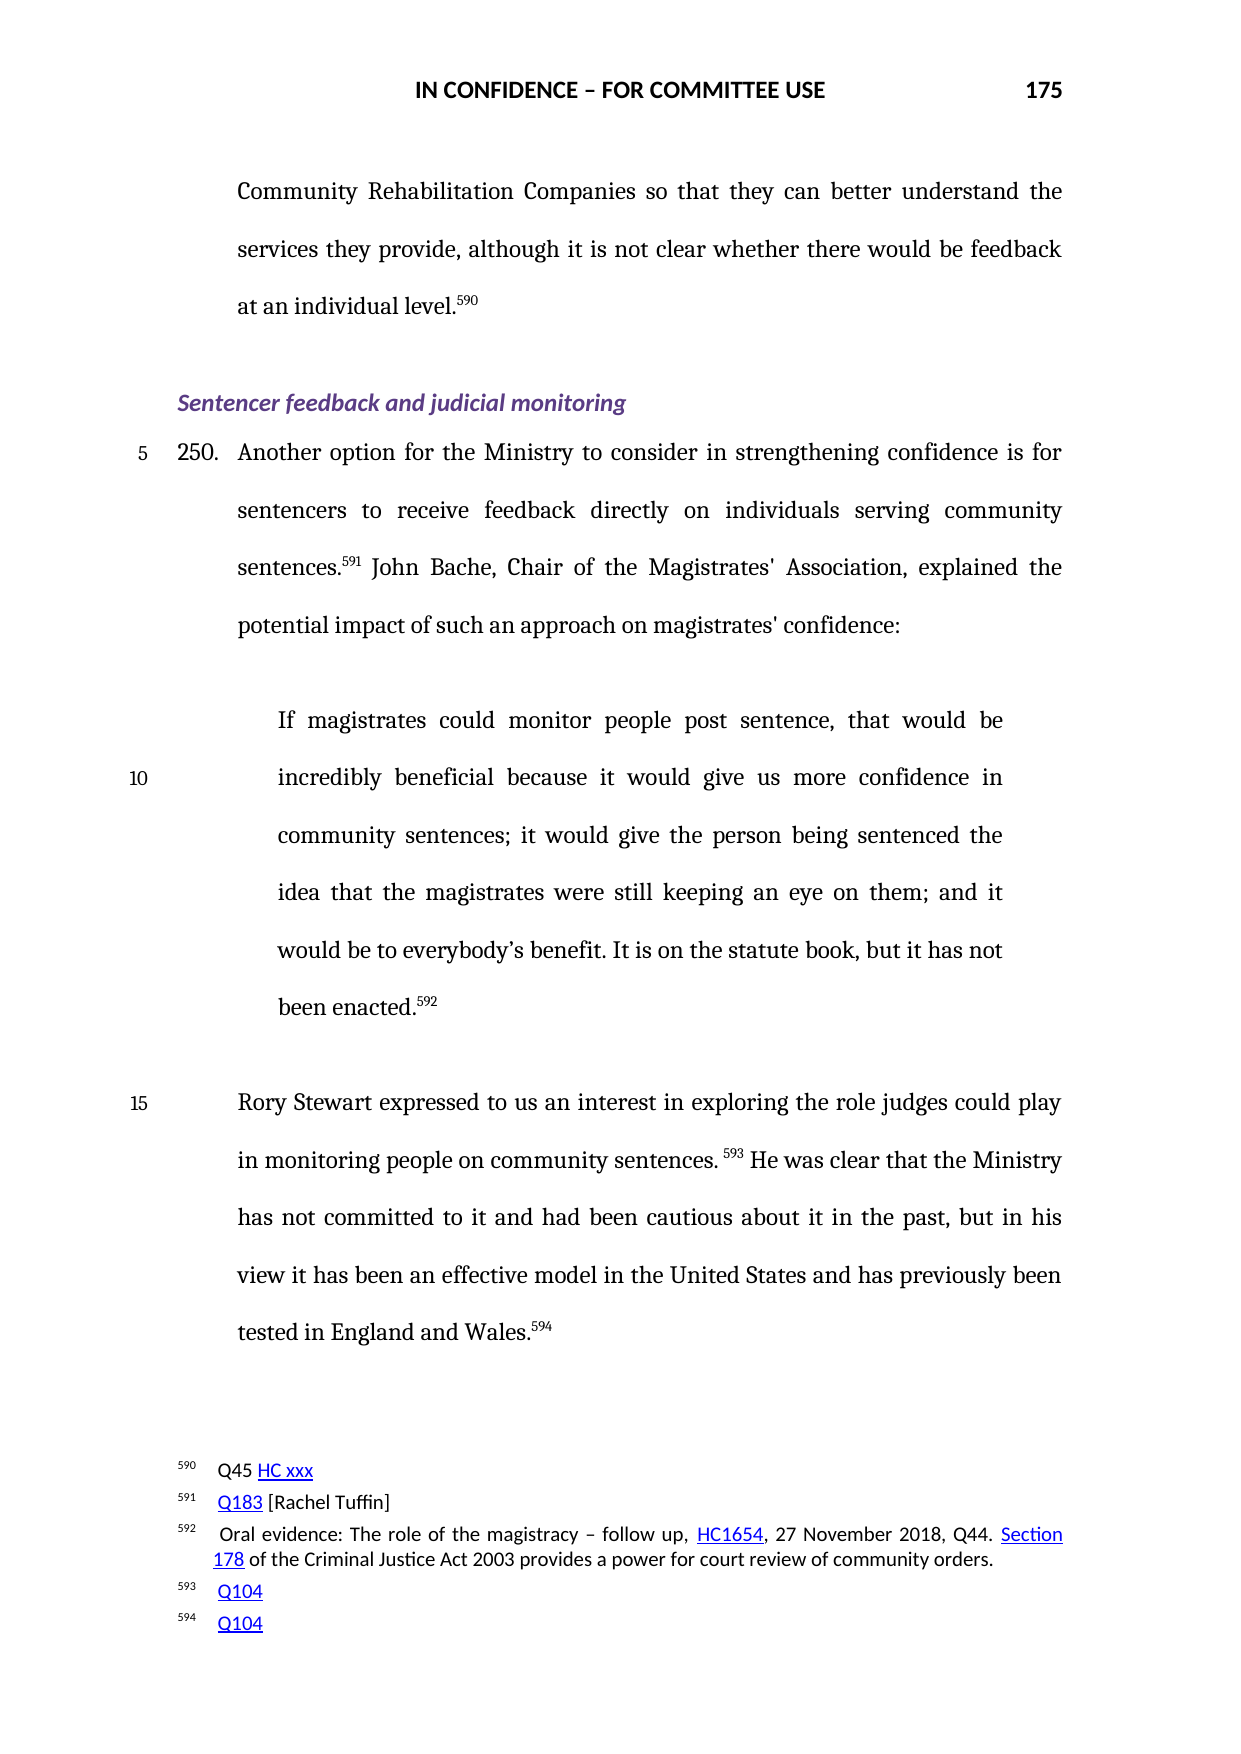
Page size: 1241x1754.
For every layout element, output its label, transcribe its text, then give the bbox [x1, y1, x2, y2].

text If magistrates could monitor people post sentence, that would be incredibly beneficial because it would give us more confidence in community sentences; it would give the person being sentenced the idea that the magistrates were still keeping an eye on them; and it would be to everybody’s benefit. It is on the statute book, but it has not been enacted. [278, 706, 1004, 1022]
subtitle Sentencer feedback and judicial monitoring [177, 387, 1063, 417]
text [177, 177, 1063, 321]
text Rory Stewart expressed to us an interest in exploring the role judges could play in monitoring people on community sentences. He was clear that the Ministry has not committed to it and had been cautious about it in the past, but in his view it has been an effective model in the United States and has previously been tested in England and Wales. [237, 1088, 1063, 1347]
text Another option for the Ministry to consider in strengthening confidence is for sentencers to receive feedback directly on individuals serving community sentences. John Bache, Chair of the Magistrates' Association, explained the potential impact of such an approach on magistrates' confidence: [177, 438, 1063, 639]
